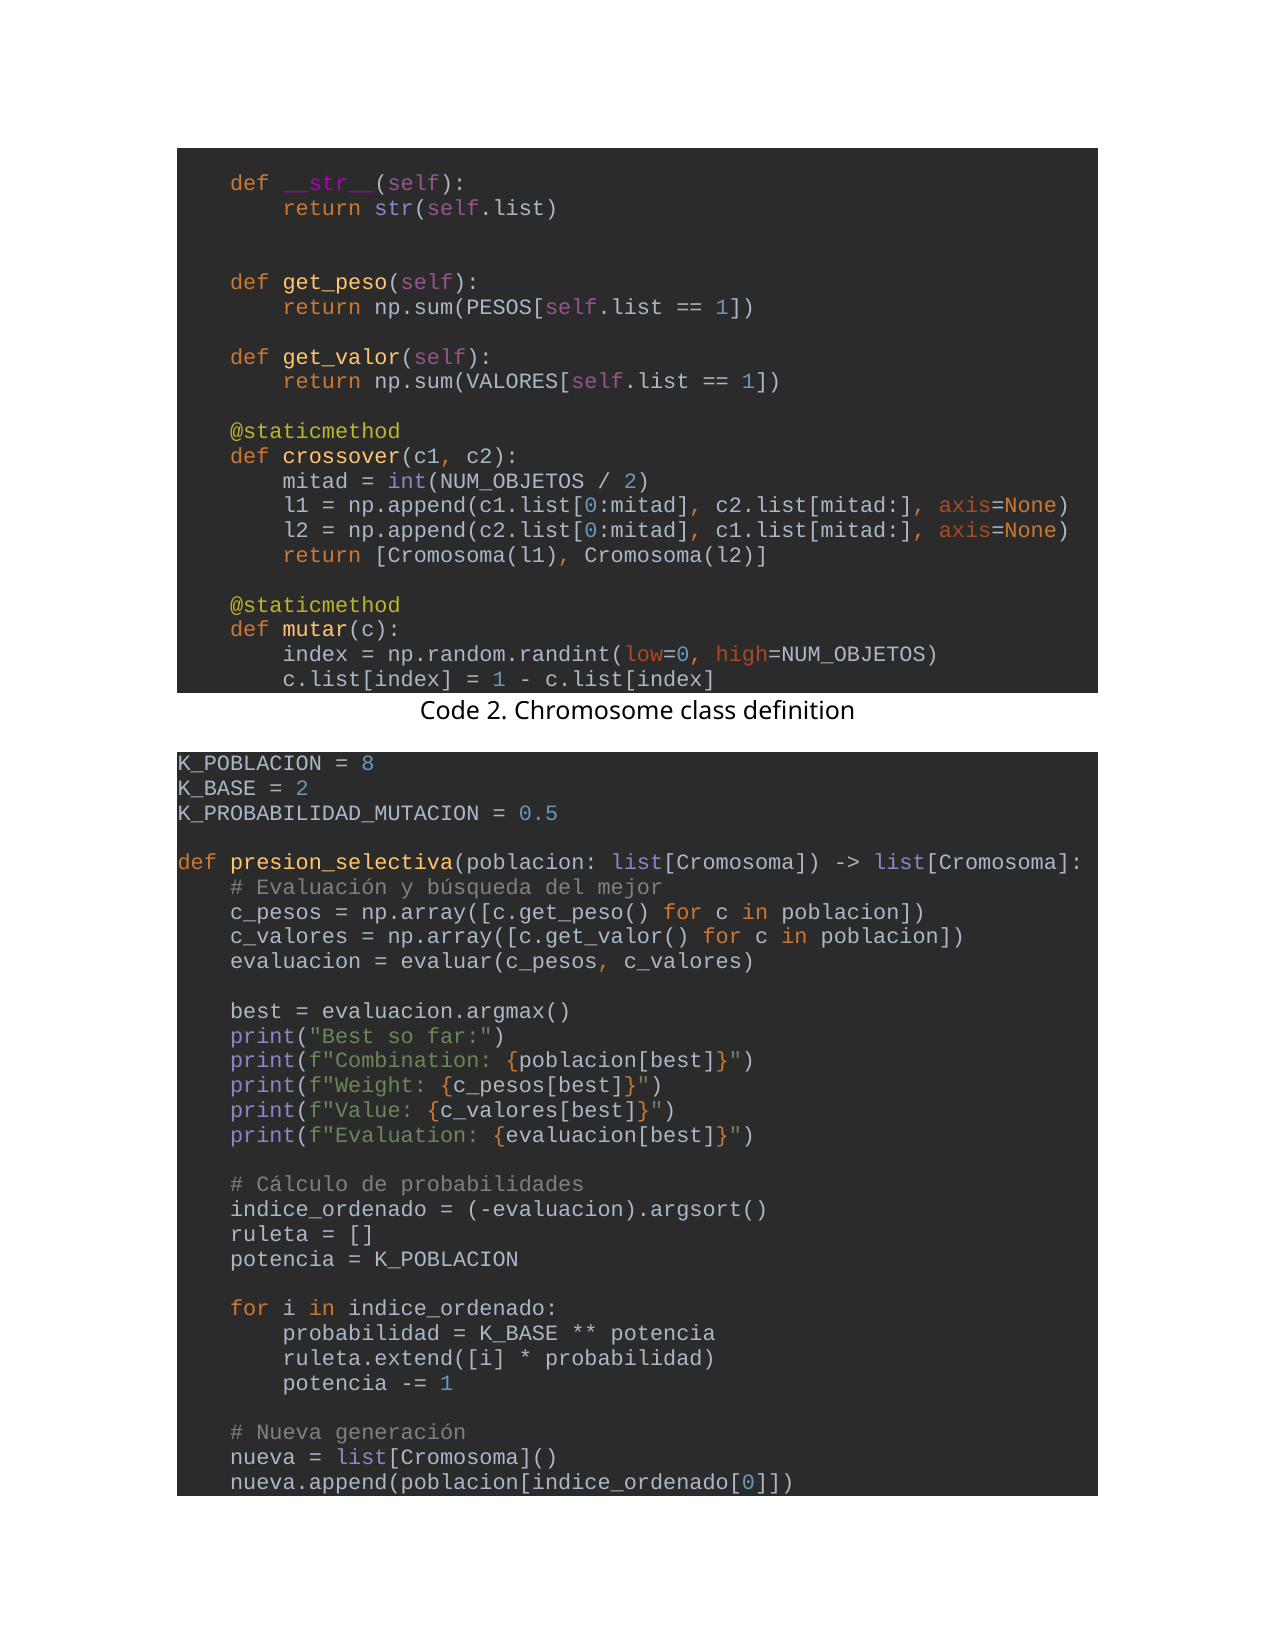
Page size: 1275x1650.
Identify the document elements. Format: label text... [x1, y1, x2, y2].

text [177, 148, 1098, 693]
text Code 2. Chromosome class definition [177, 693, 1098, 727]
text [177, 752, 1098, 1496]
